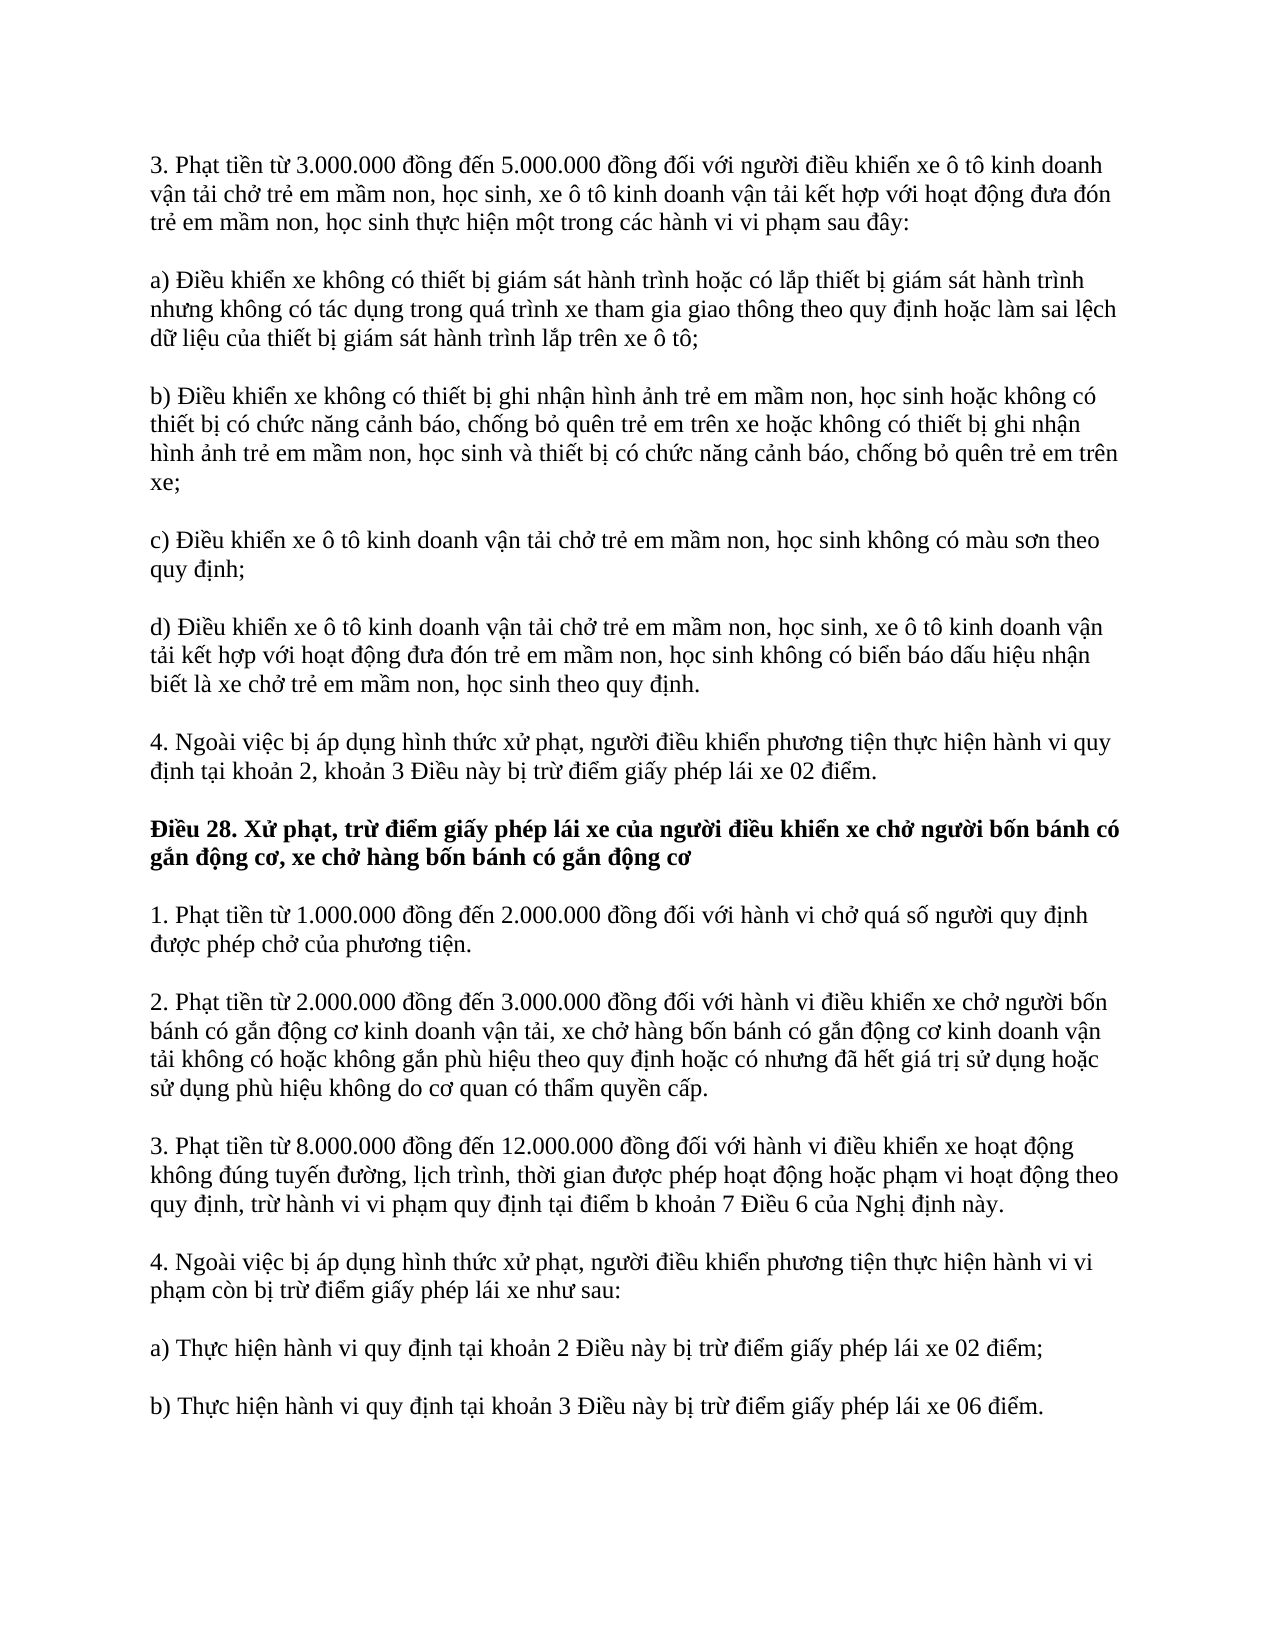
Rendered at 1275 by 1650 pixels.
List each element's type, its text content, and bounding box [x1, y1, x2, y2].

text 3. Phạt tiền từ 8.000.000 đồng đến 12.000.000 đồng đối với hành vi điều khiển xe hoạt động không đúng tuyến đường, lịch trình, thời gian được phép hoạt động hoặc phạm vi hoạt động theo quy định, trừ hành vi vi phạm quy định tại điểm b khoản 7 Điều 6 của Nghị định này. [150, 1131, 1125, 1217]
text b) Điều khiển xe không có thiết bị ghi nhận hình ảnh trẻ em mầm non, học sinh hoặc không có thiết bị có chức năng cảnh báo, chống bỏ quên trẻ em trên xe hoặc không có thiết bị ghi nhận hình ảnh trẻ em mầm non, học sinh và thiết bị có chức năng cảnh báo, chống bỏ quên trẻ em trên xe; [150, 381, 1125, 496]
text 1. Phạt tiền từ 1.000.000 đồng đến 2.000.000 đồng đối với hành vi chở quá số người quy định được phép chở của phương tiện. [150, 900, 1125, 958]
text 4. Ngoài việc bị áp dụng hình thức xử phạt, người điều khiển phương tiện thực hiện hành vi quy định tại khoản 2, khoản 3 Điều này bị trừ điểm giấy phép lái xe 02 điểm. [150, 727, 1125, 784]
text Điều 28. Xử phạt, trừ điểm giấy phép lái xe của người điều khiển xe chở người bốn bánh có gắn động cơ, xe chở hàng bốn bánh có gắn động cơ [150, 814, 1125, 871]
text 4. Ngoài việc bị áp dụng hình thức xử phạt, người điều khiển phương tiện thực hiện hành vi vi phạm còn bị trừ điểm giấy phép lái xe như sau: [150, 1247, 1125, 1304]
text b) Thực hiện hành vi quy định tại khoản 3 Điều này bị trừ điểm giấy phép lái xe 06 điểm. [150, 1391, 1125, 1420]
text d) Điều khiển xe ô tô kinh doanh vận tải chở trẻ em mầm non, học sinh, xe ô tô kinh doanh vận tải kết hợp với hoạt động đưa đón trẻ em mầm non, học sinh không có biển báo dấu hiệu nhận biết là xe chở trẻ em mầm non, học sinh theo quy định. [150, 612, 1125, 698]
text a) Điều khiển xe không có thiết bị giám sát hành trình hoặc có lắp thiết bị giám sát hành trình nhưng không có tác dụng trong quá trình xe tham gia giao thông theo quy định hoặc làm sai lệch dữ liệu của thiết bị giám sát hành trình lắp trên xe ô tô; [150, 265, 1125, 352]
text c) Điều khiển xe ô tô kinh doanh vận tải chở trẻ em mầm non, học sinh không có màu sơn theo quy định; [150, 525, 1125, 582]
text 2. Phạt tiền từ 2.000.000 đồng đến 3.000.000 đồng đối với hành vi điều khiển xe chở người bốn bánh có gắn động cơ kinh doanh vận tải, xe chở hàng bốn bánh có gắn động cơ kinh doanh vận tải không có hoặc không gắn phù hiệu theo quy định hoặc có nhưng đã hết giá trị sử dụng hoặc sử dụng phù hiệu không do cơ quan có thẩm quyền cấp. [150, 987, 1125, 1102]
text 3. Phạt tiền từ 3.000.000 đồng đến 5.000.000 đồng đối với người điều khiển xe ô tô kinh doanh vận tải chở trẻ em mầm non, học sinh, xe ô tô kinh doanh vận tải kết hợp với hoạt động đưa đón trẻ em mầm non, học sinh thực hiện một trong các hành vi vi phạm sau đây: [150, 150, 1125, 236]
text a) Thực hiện hành vi quy định tại khoản 2 Điều này bị trừ điểm giấy phép lái xe 02 điểm; [150, 1333, 1125, 1362]
